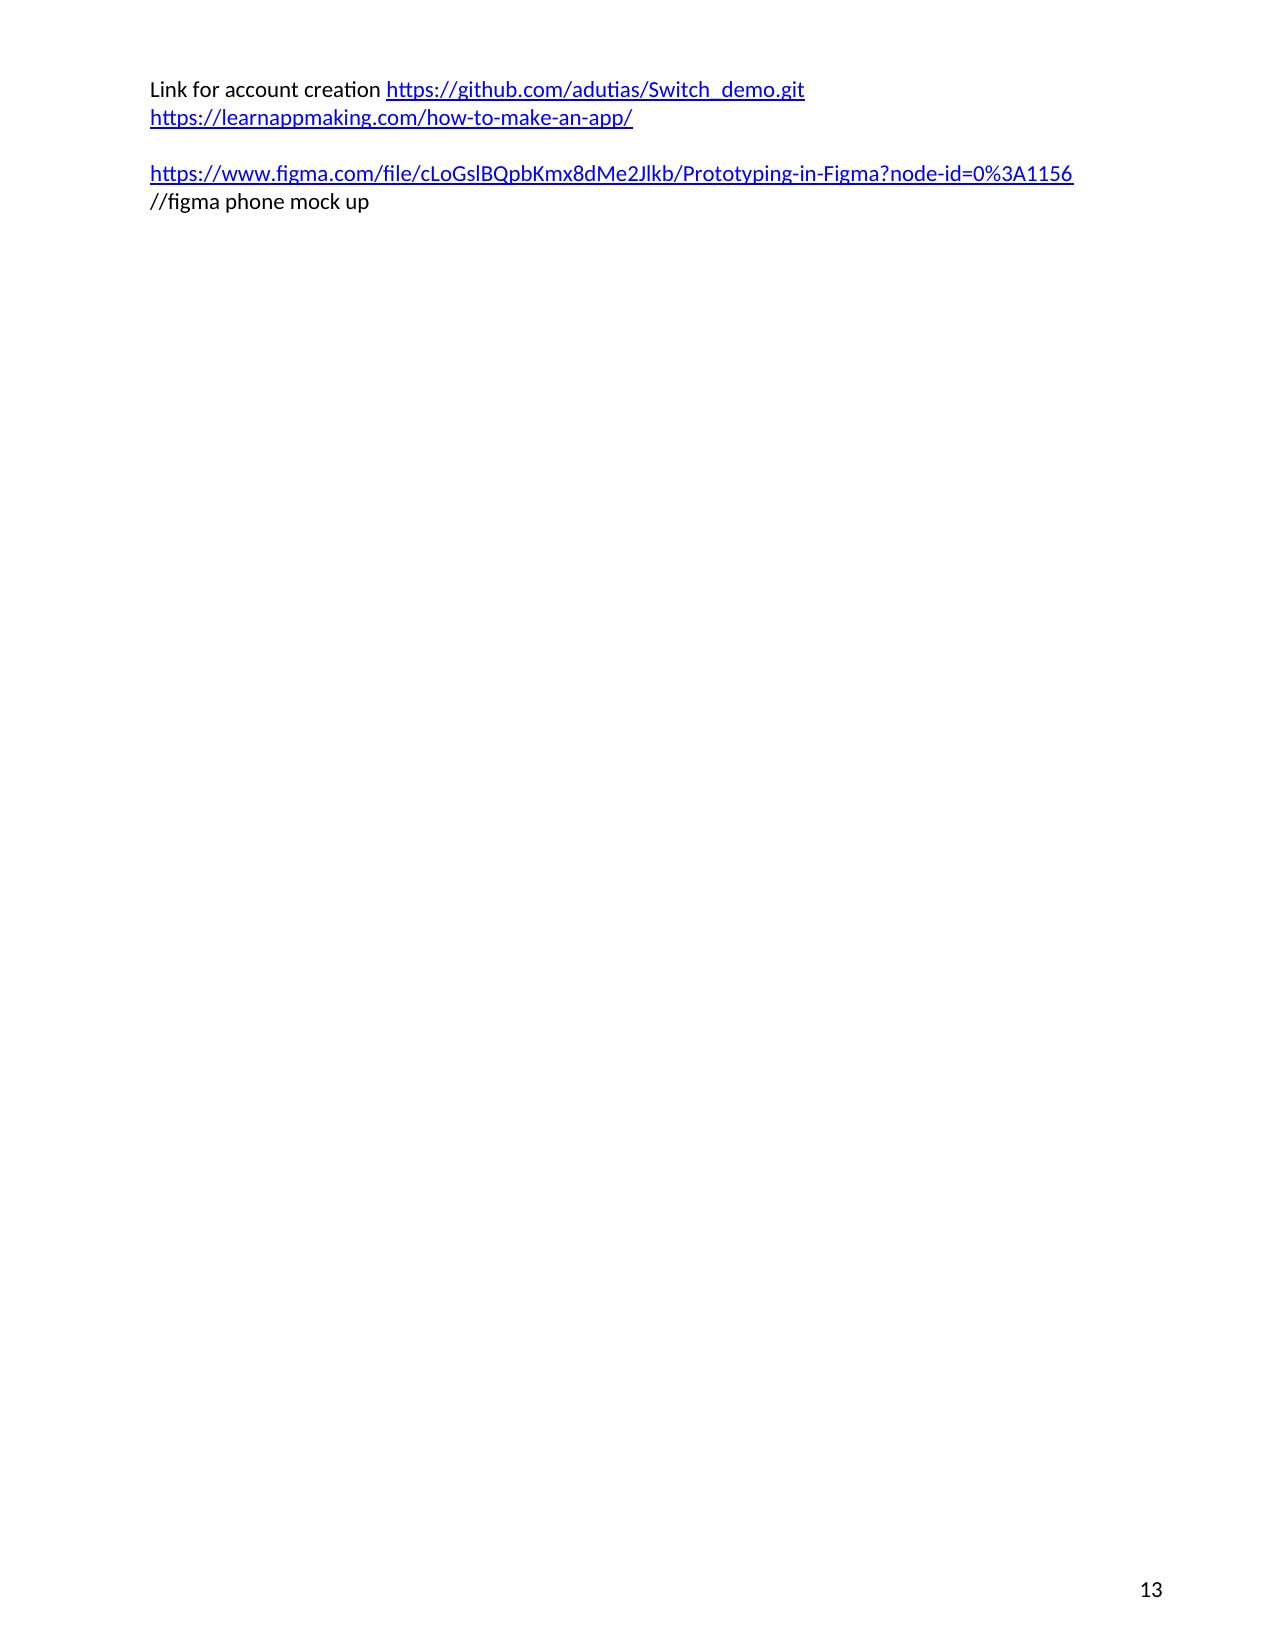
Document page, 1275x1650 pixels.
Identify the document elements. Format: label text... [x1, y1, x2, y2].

text Link for account creation https://github.com/adutias/Switch_demo.git [150, 75, 1162, 103]
text //figma phone mock up [150, 187, 1162, 215]
text https://www.figma.com/file/cLoGslBQpbKmx8dMe2Jlkb/Prototyping-in-Figma?node-id=0%3A1156 [150, 159, 1162, 187]
text https://learnappmaking.com/how-to-make-an-app/ [150, 103, 1162, 131]
